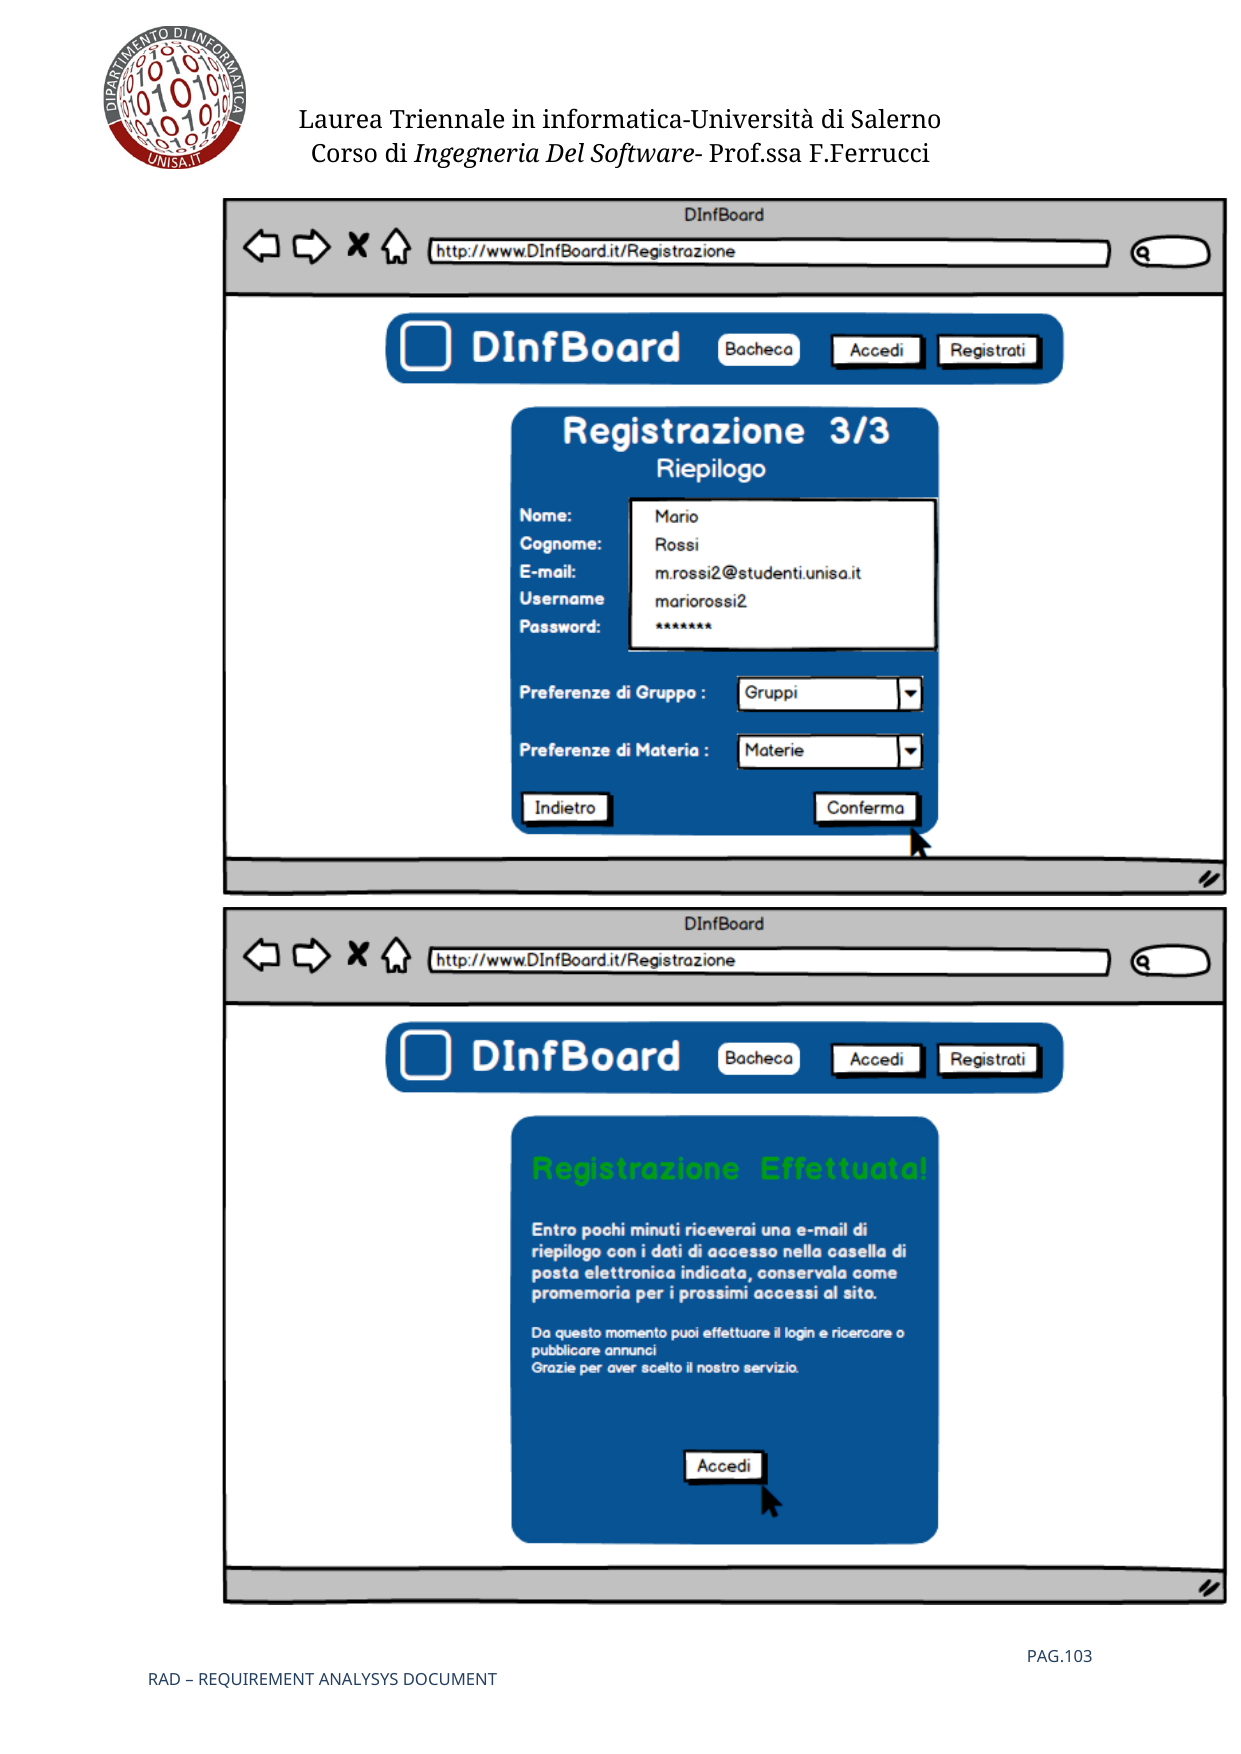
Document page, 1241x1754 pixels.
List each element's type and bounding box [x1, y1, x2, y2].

picture [222, 198, 1228, 896]
picture [222, 907, 1228, 1605]
picture [103, 26, 246, 169]
